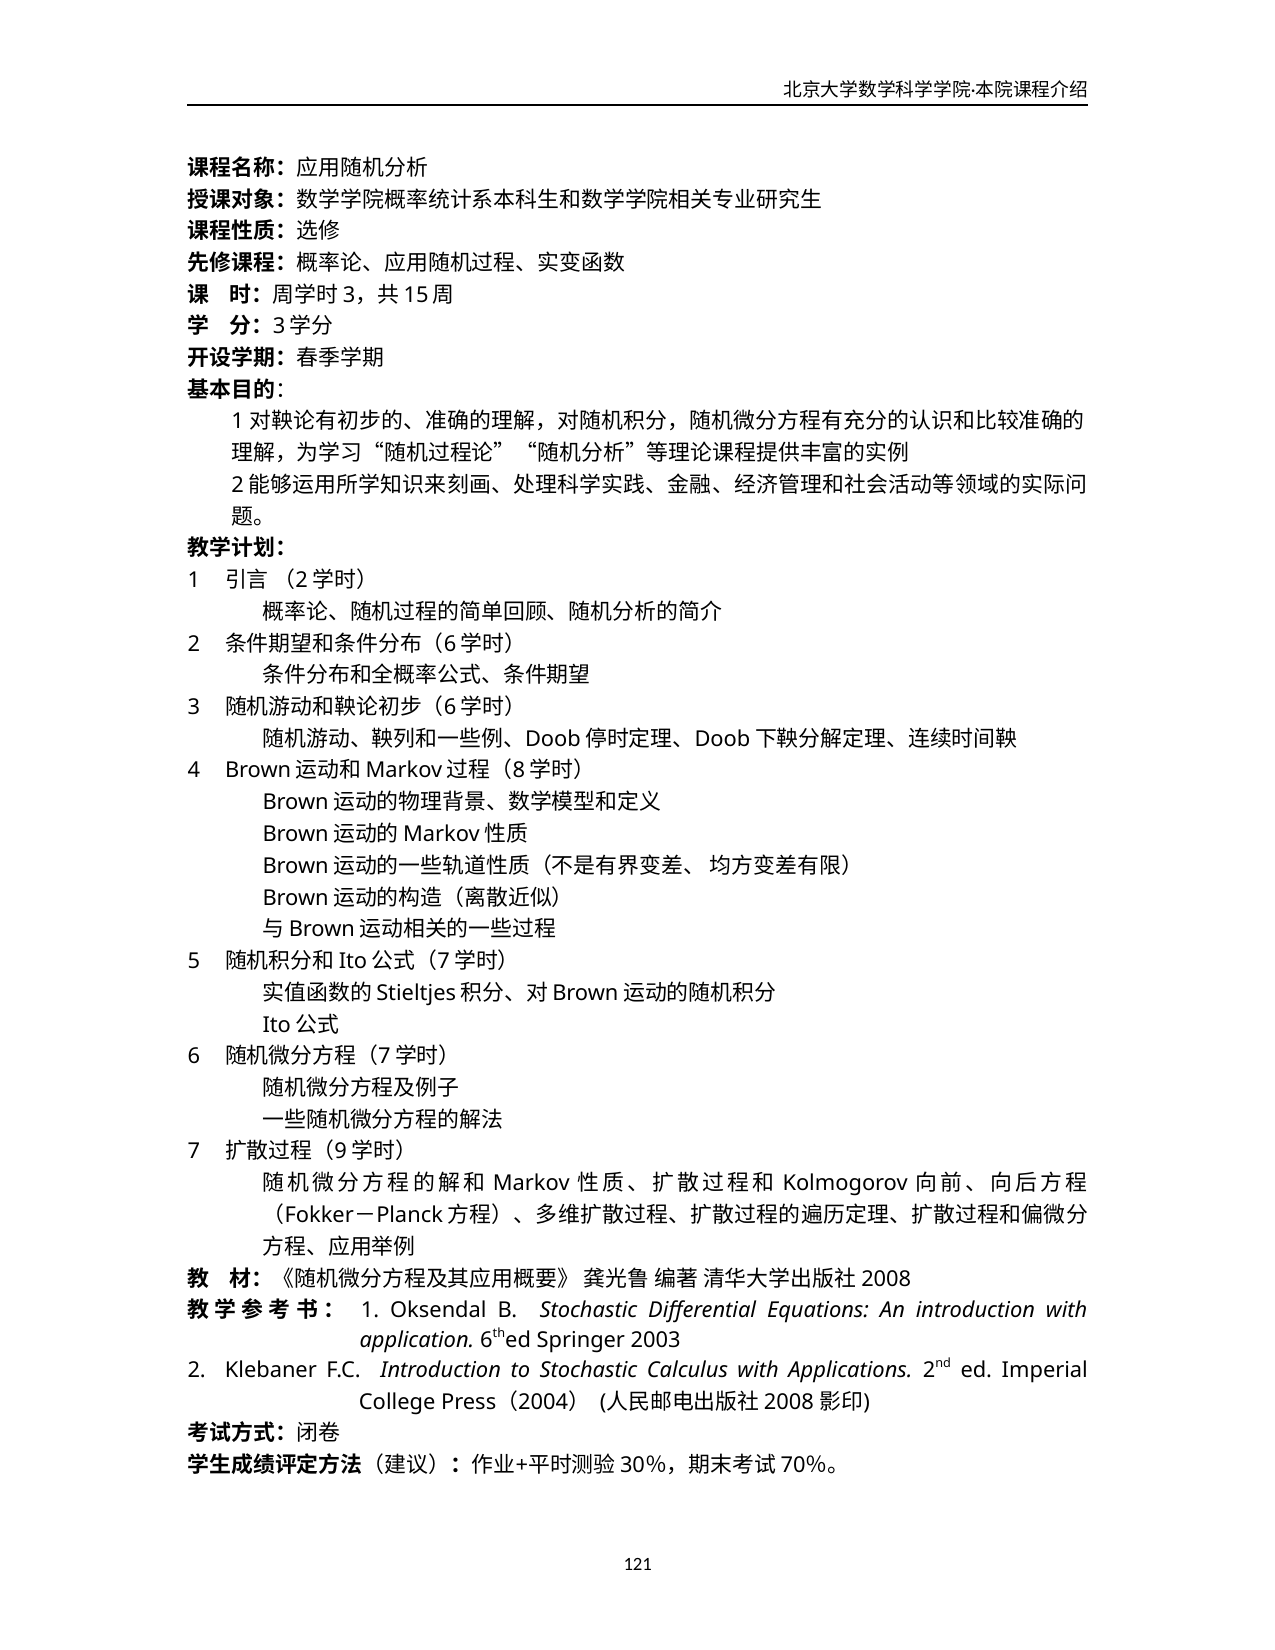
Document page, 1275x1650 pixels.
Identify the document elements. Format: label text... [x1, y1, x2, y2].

text 学 分：3学分 [187, 308, 1088, 340]
text Brown运动的一些轨道性质（不是有界变差、 均方变差有限） [262, 848, 1088, 879]
list 随机微分方程（7学时） [187, 1038, 1088, 1070]
text 2能够运用所学知识来刻画、处理科学实践、金融、经济管理和社会活动等领域的实际问题。 [231, 467, 1088, 530]
text 学生成绩评定方法（建议）：作业+平时测验30％，期末考试70％。 [187, 1447, 1088, 1479]
list 随机积分和Ito公式（7学时） [187, 943, 1088, 975]
text 教学计划： [187, 530, 1088, 562]
text 教学参考书： 1. Oksendal B. Stochastic Differential Equations: An introduction with application. 6thed Springer 2003 [187, 1292, 1088, 1354]
text 条件分布和全概率公式、条件期望 [262, 657, 1088, 689]
list 条件期望和条件分布（6学时） [187, 626, 1088, 657]
list 引言 （2学时） [187, 562, 1088, 594]
text 2. Klebaner F.C. Introduction to Stochastic Calculus with Applications. 2nd ed. Imperial College Press（2004） (人民邮电出版社2008 影印) [187, 1354, 1088, 1415]
text 基本目的： [187, 372, 1088, 403]
text 课程名称：应用随机分析 [187, 150, 1088, 182]
text 一些随机微分方程的解法 [262, 1102, 1088, 1133]
text 开设学期：春季学期 [187, 340, 1088, 372]
text Brown运动的Markov性质 [262, 816, 1088, 848]
text 先修课程：概率论、应用随机过程、实变函数 [187, 245, 1088, 277]
text 课 时：周学时3，共15周 [187, 277, 1088, 308]
text 教 材：《随机微分方程及其应用概要》 龚光鲁 编著 清华大学出版社 2008 [187, 1261, 1088, 1292]
text 随机微分方程的解和Markov性质、扩散过程和Kolmogorov向前、向后方程（Fokker－Planck方程）、多维扩散过程、扩散过程的遍历定理、扩散过程和偏微分方程、应用举例 [262, 1165, 1088, 1261]
text 授课对象：数学学院概率统计系本科生和数学学院相关专业研究生 [187, 182, 1088, 213]
text 概率论、随机过程的简单回顾、随机分析的简介 [262, 594, 1088, 626]
list 扩散过程（9学时） [187, 1133, 1088, 1165]
text Brown运动的构造（离散近似） [262, 879, 1088, 911]
text Ito公式 [262, 1007, 1088, 1038]
text 1 对鞅论有初步的、准确的理解，对随机积分，随机微分方程有充分的认识和比较准确的理解，为学习“随机过程论”“随机分析”等理论课程提供丰富的实例 [231, 403, 1088, 467]
text 随机游动、鞅列和一些例、Doob停时定理、Doob下鞅分解定理、连续时间鞅 [262, 721, 1088, 752]
text 考试方式：闭卷 [187, 1415, 1088, 1447]
list Brown运动和Markov过程（8学时） [187, 752, 1088, 784]
list 随机游动和鞅论初步（6学时） [187, 689, 1088, 721]
text 实值函数的Stieltjes积分、对Brown运动的随机积分 [262, 975, 1088, 1007]
text Brown运动的物理背景、数学模型和定义 [262, 784, 1088, 816]
text 课程性质：选修 [187, 213, 1088, 245]
text 随机微分方程及例子 [262, 1070, 1088, 1102]
text 与Brown运动相关的一些过程 [262, 911, 1088, 943]
